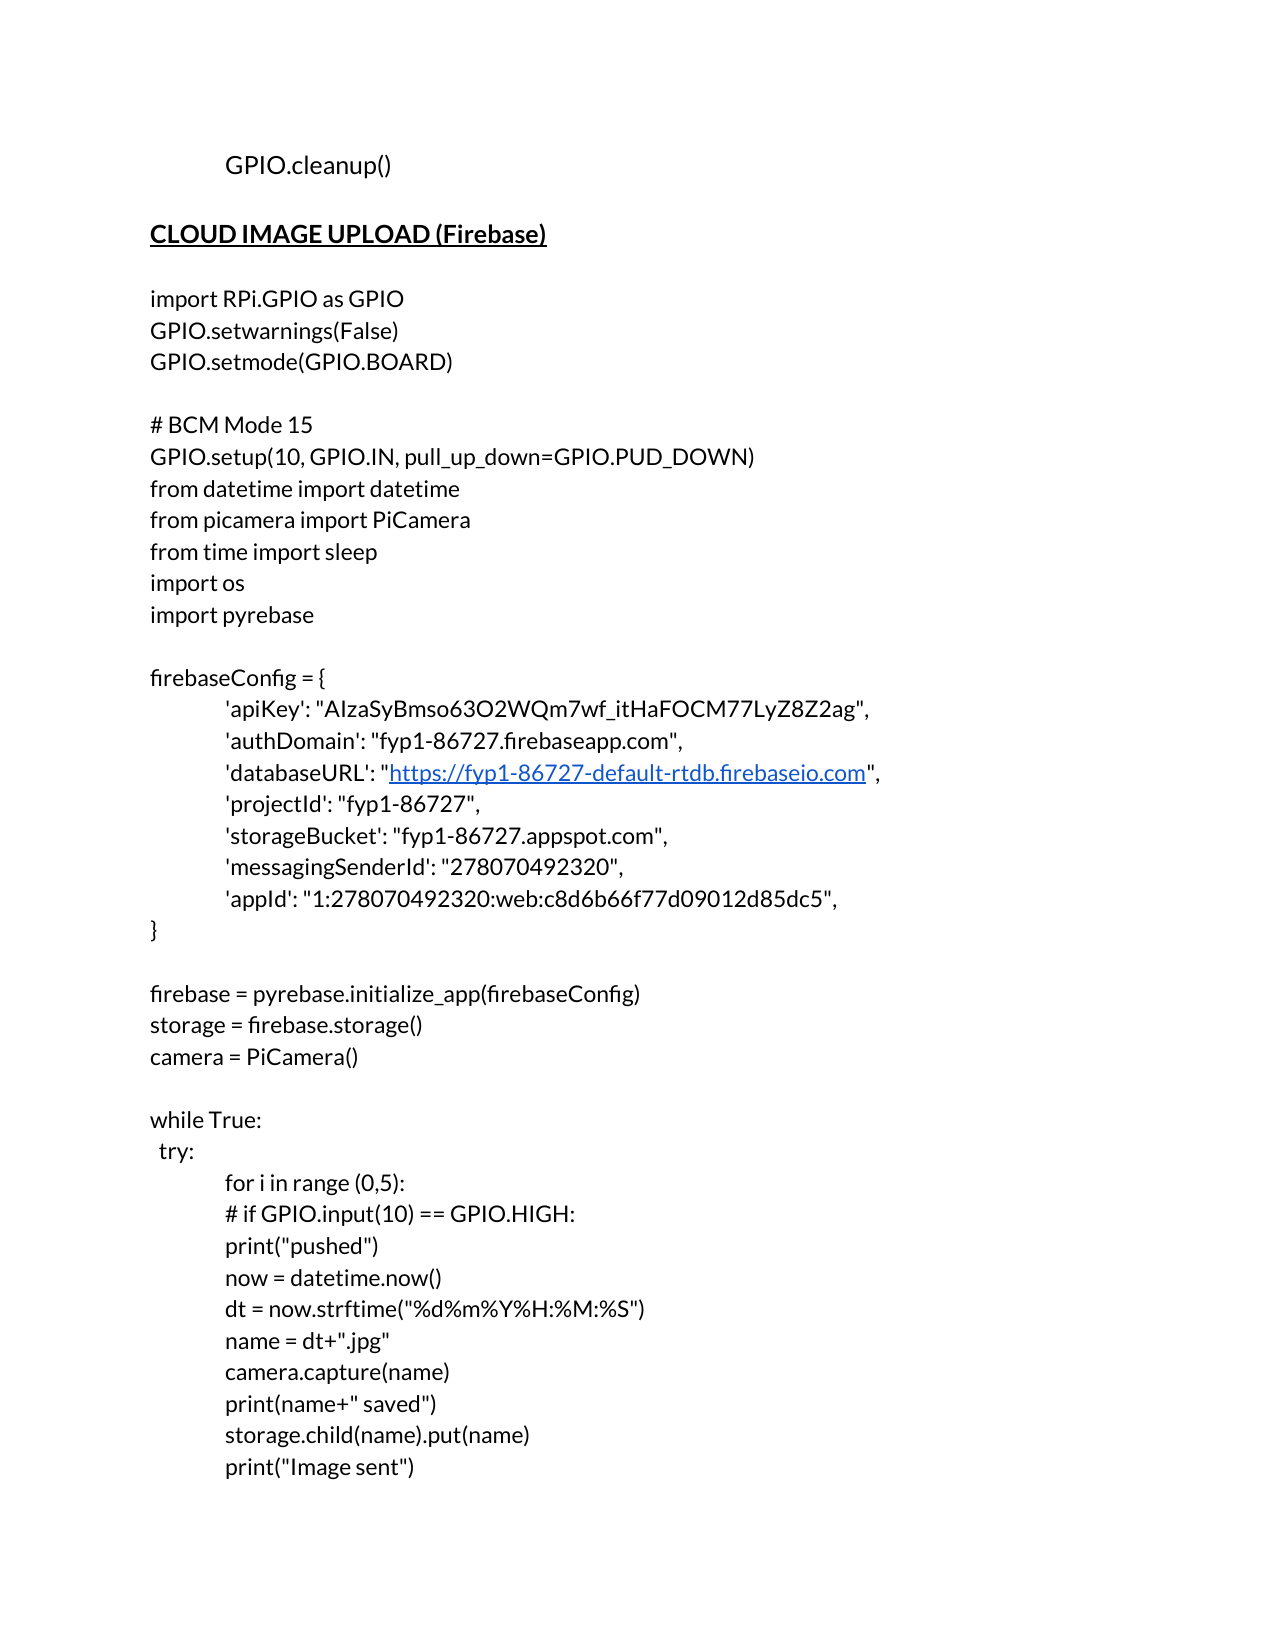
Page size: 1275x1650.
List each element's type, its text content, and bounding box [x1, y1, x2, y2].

text storage = firebase.storage() [150, 1011, 1125, 1038]
text camera.capture(name) [150, 1358, 1125, 1386]
text GPIO.setup(10, GPIO.IN, pull_up_down=GPIO.PUD_DOWN) [150, 443, 1125, 470]
text 'messagingSenderId': "278070492320", [150, 853, 1125, 881]
text import pyrebase [150, 601, 1125, 628]
text GPIO.setmode(GPIO.BOARD) [150, 348, 1125, 376]
text for i in range (0,5): [150, 1169, 1125, 1196]
text print("Image sent") [150, 1453, 1125, 1480]
text from datetime import datetime [150, 474, 1125, 502]
text camera = PiCamera() [150, 1042, 1125, 1070]
text name = dt+".jpg" [150, 1327, 1125, 1354]
text GPIO.cleanup() [150, 150, 1125, 180]
text print("pushed") [150, 1232, 1125, 1259]
text while True: [150, 1106, 1125, 1133]
text 'apiKey': "AIzaSyBmso63O2WQm7wf_itHaFOCM77LyZ8Z2ag", [150, 695, 1125, 723]
text 'appId': "1:278070492320:web:c8d6b66f77d09012d85dc5", [150, 885, 1125, 912]
text try: [150, 1137, 1125, 1165]
text from time import sleep [150, 537, 1125, 565]
text 'authDomain': "fyp1-86727.firebaseapp.com", [150, 727, 1125, 754]
text 'projectId': "fyp1-86727", [150, 790, 1125, 817]
text CLOUD IMAGE UPLOAD (Firebase) [150, 219, 1125, 249]
text import RPi.GPIO as GPIO [150, 285, 1125, 312]
text GPIO.setwarnings(False) [150, 317, 1125, 344]
text import os [150, 569, 1125, 597]
text 'storageBucket': "fyp1-86727.appspot.com", [150, 822, 1125, 849]
text print(name+" saved") [150, 1390, 1125, 1417]
text storage.child(name).put(name) [150, 1421, 1125, 1449]
text firebaseConfig = { [150, 664, 1125, 691]
text } [150, 916, 1125, 944]
text now = datetime.now() [150, 1263, 1125, 1291]
text # BCM Mode 15 [150, 411, 1125, 439]
text from picamera import PiCamera [150, 506, 1125, 533]
text dt = now.strftime("%d%m%Y%H:%M:%S") [150, 1295, 1125, 1322]
text # if GPIO.input(10) == GPIO.HIGH: [150, 1200, 1125, 1228]
text 'databaseURL': "https://fyp1-86727-default-rtdb.firebaseio.com", [150, 758, 1125, 786]
text firebase = pyrebase.initialize_app(firebaseConfig) [150, 979, 1125, 1007]
